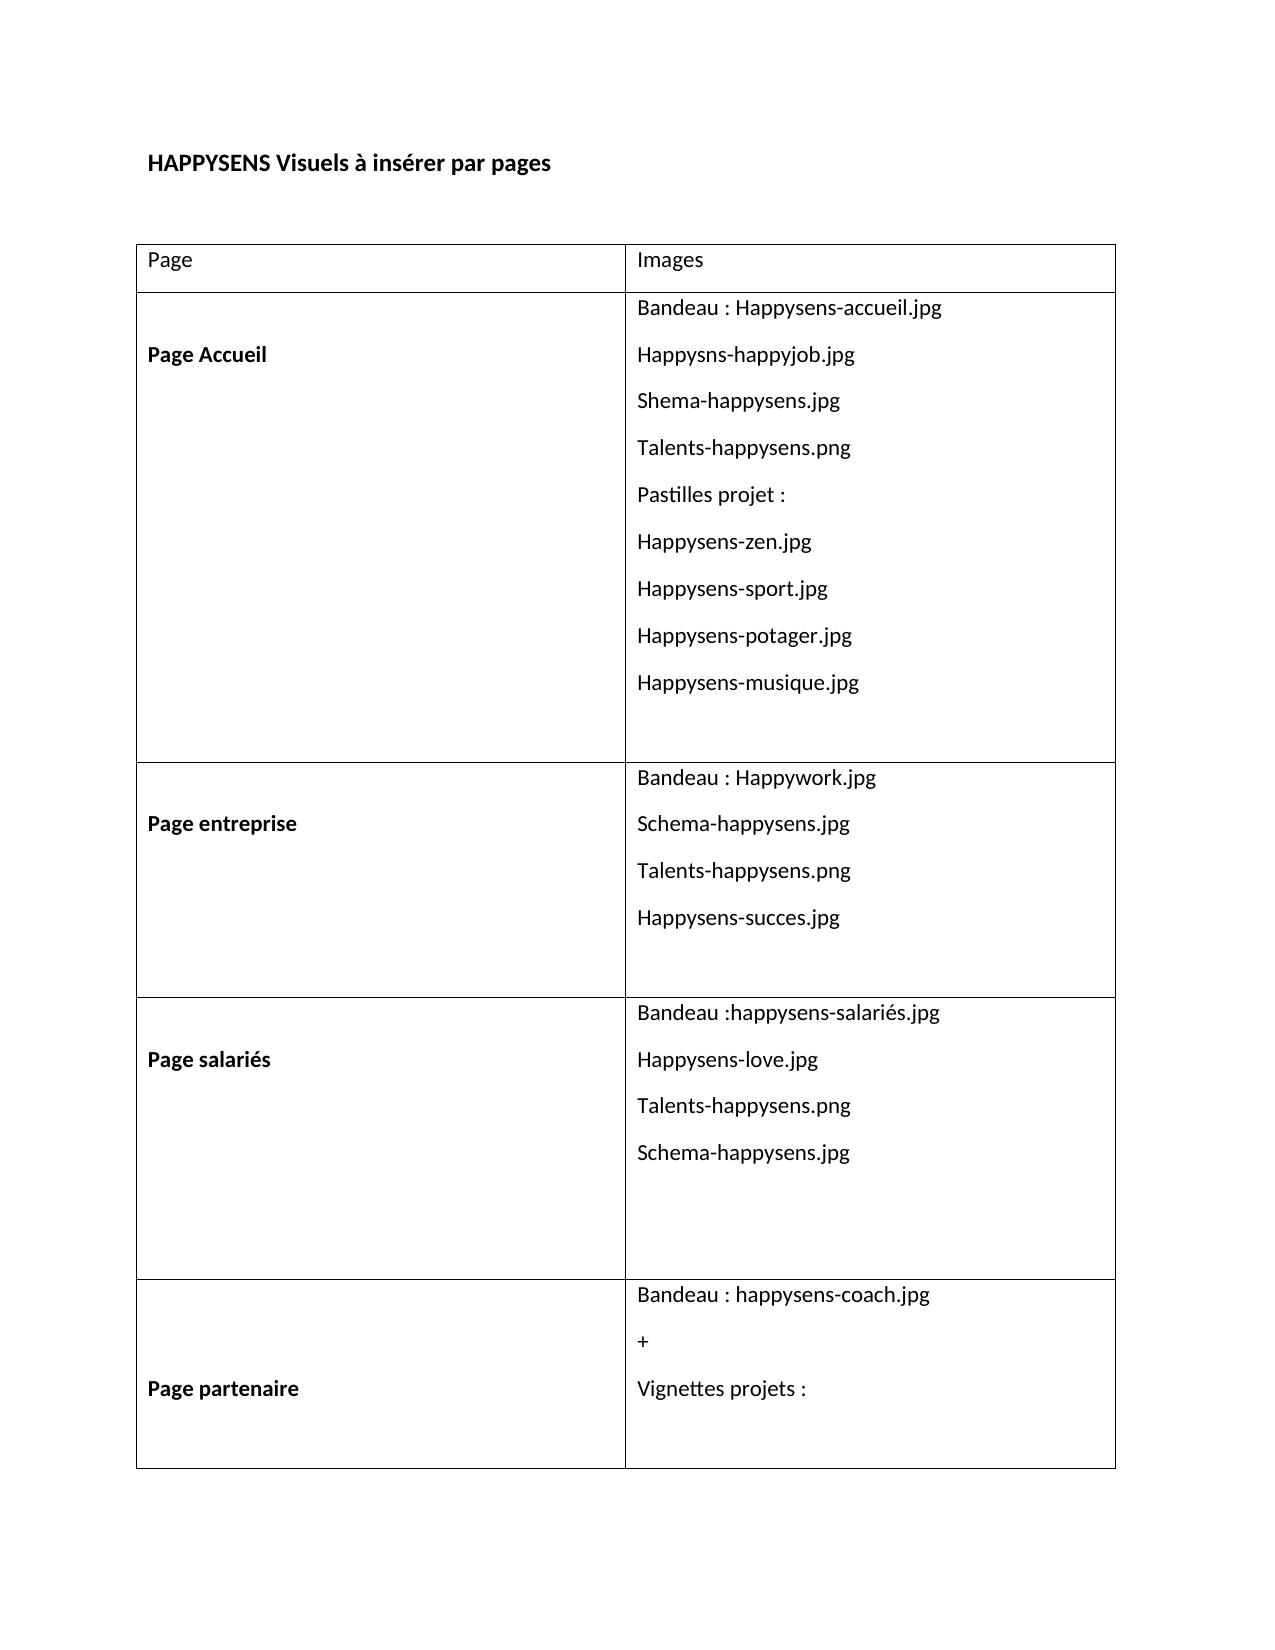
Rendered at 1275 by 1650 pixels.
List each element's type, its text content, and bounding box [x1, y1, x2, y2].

table_cell Bandeau : Happywork.jpg Schema-happysens.jpg Talents-happysens.png Happysens-succes.jpg [626, 763, 1115, 997]
table_cell Page entreprise [137, 763, 625, 997]
table_header Page [137, 245, 625, 292]
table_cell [626, 1280, 1115, 1467]
table_cell Bandeau :happysens-salariés.jpg Happysens-love.jpg Talents-happysens.png Schema-happysens.jpg [626, 998, 1115, 1279]
table_header Images [626, 245, 1115, 292]
table_cell Bandeau : Happysens-accueil.jpg Happysns-happyjob.jpg Shema-happysens.jpg Talents-happysens.png Pastilles projet : Happysens-zen.jpg Happysens-sport.jpg Happysens-potager.jpg Happysens-musique.jpg [626, 293, 1115, 762]
table_cell Page salariés [137, 998, 625, 1279]
table_cell Page Accueil [137, 293, 625, 762]
text HAPPYSENS Visuels à insérer par pages [148, 148, 1127, 178]
table_cell Page partenaire [137, 1280, 625, 1467]
